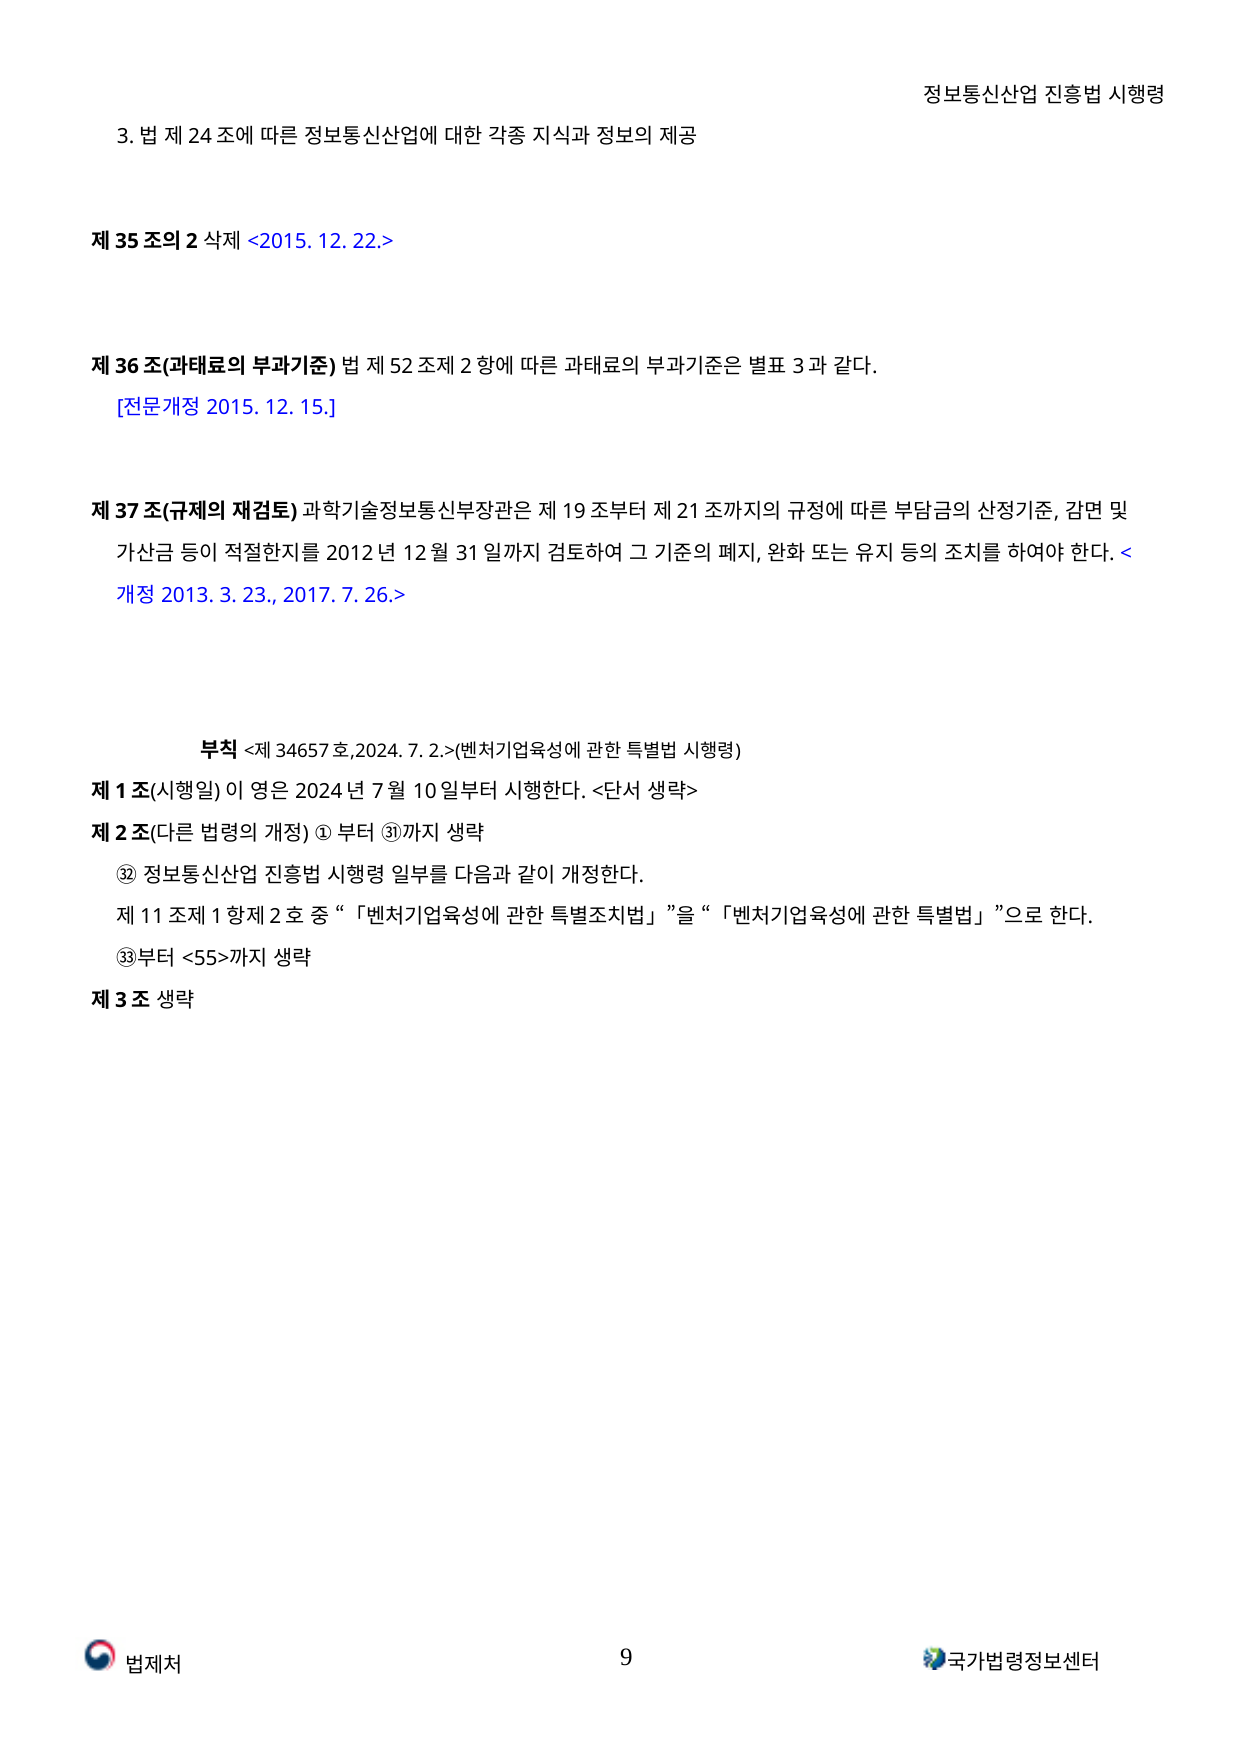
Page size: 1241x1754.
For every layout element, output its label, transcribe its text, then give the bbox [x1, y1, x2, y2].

text 부칙 <제34657호,2024. 7. 2.>(벤처기업육성에 관한 특별법 시행령) [200, 730, 1165, 763]
picture [892, 1637, 948, 1670]
text 제11조제1항제2호 중 “「벤처기업육성에 관한 특별조치법」”을 “「벤처기업육성에 관한 특별법」”으로 한다. [117, 888, 1165, 930]
text 제2조(다른 법령의 개정) ①부터 ㉛까지 생략 [92, 805, 1165, 846]
text [전문개정 2015. 12. 15.] [117, 379, 1165, 421]
text 제35조의2 삭제 <2015. 12. 22.> [92, 212, 1165, 254]
text 3. 법 제24조에 따른 정보통신산업에 대한 각종 지식과 정보의 제공 [117, 108, 1165, 150]
text 제1조(시행일) 이 영은 2024년 7월 10일부터 시행한다. <단서 생략> [92, 763, 1165, 805]
text 제37조(규제의 재검토) 과학기술정보통신부장관은 제19조부터 제21조까지의 규정에 따른 부담금의 산정기준, 감면 및 가산금 등이 적절한지를 2012년 12월 31일까지 검토하여 그 기준의 폐지, 완화 또는 유지 등의 조치를 하여야 한다. <개정 2013. 3. 23., 2017. 7. 26.> [92, 483, 1165, 608]
text 제36조(과태료의 부과기준) 법 제52조제2항에 따른 과태료의 부과기준은 별표 3과 같다. [92, 337, 1165, 379]
text 제3조 생략 [92, 971, 1165, 1013]
picture [75, 1637, 126, 1673]
text ㉜ 정보통신산업 진흥법 시행령 일부를 다음과 같이 개정한다. [117, 846, 1165, 888]
text ㉝부터 <55>까지 생략 [117, 930, 1165, 971]
